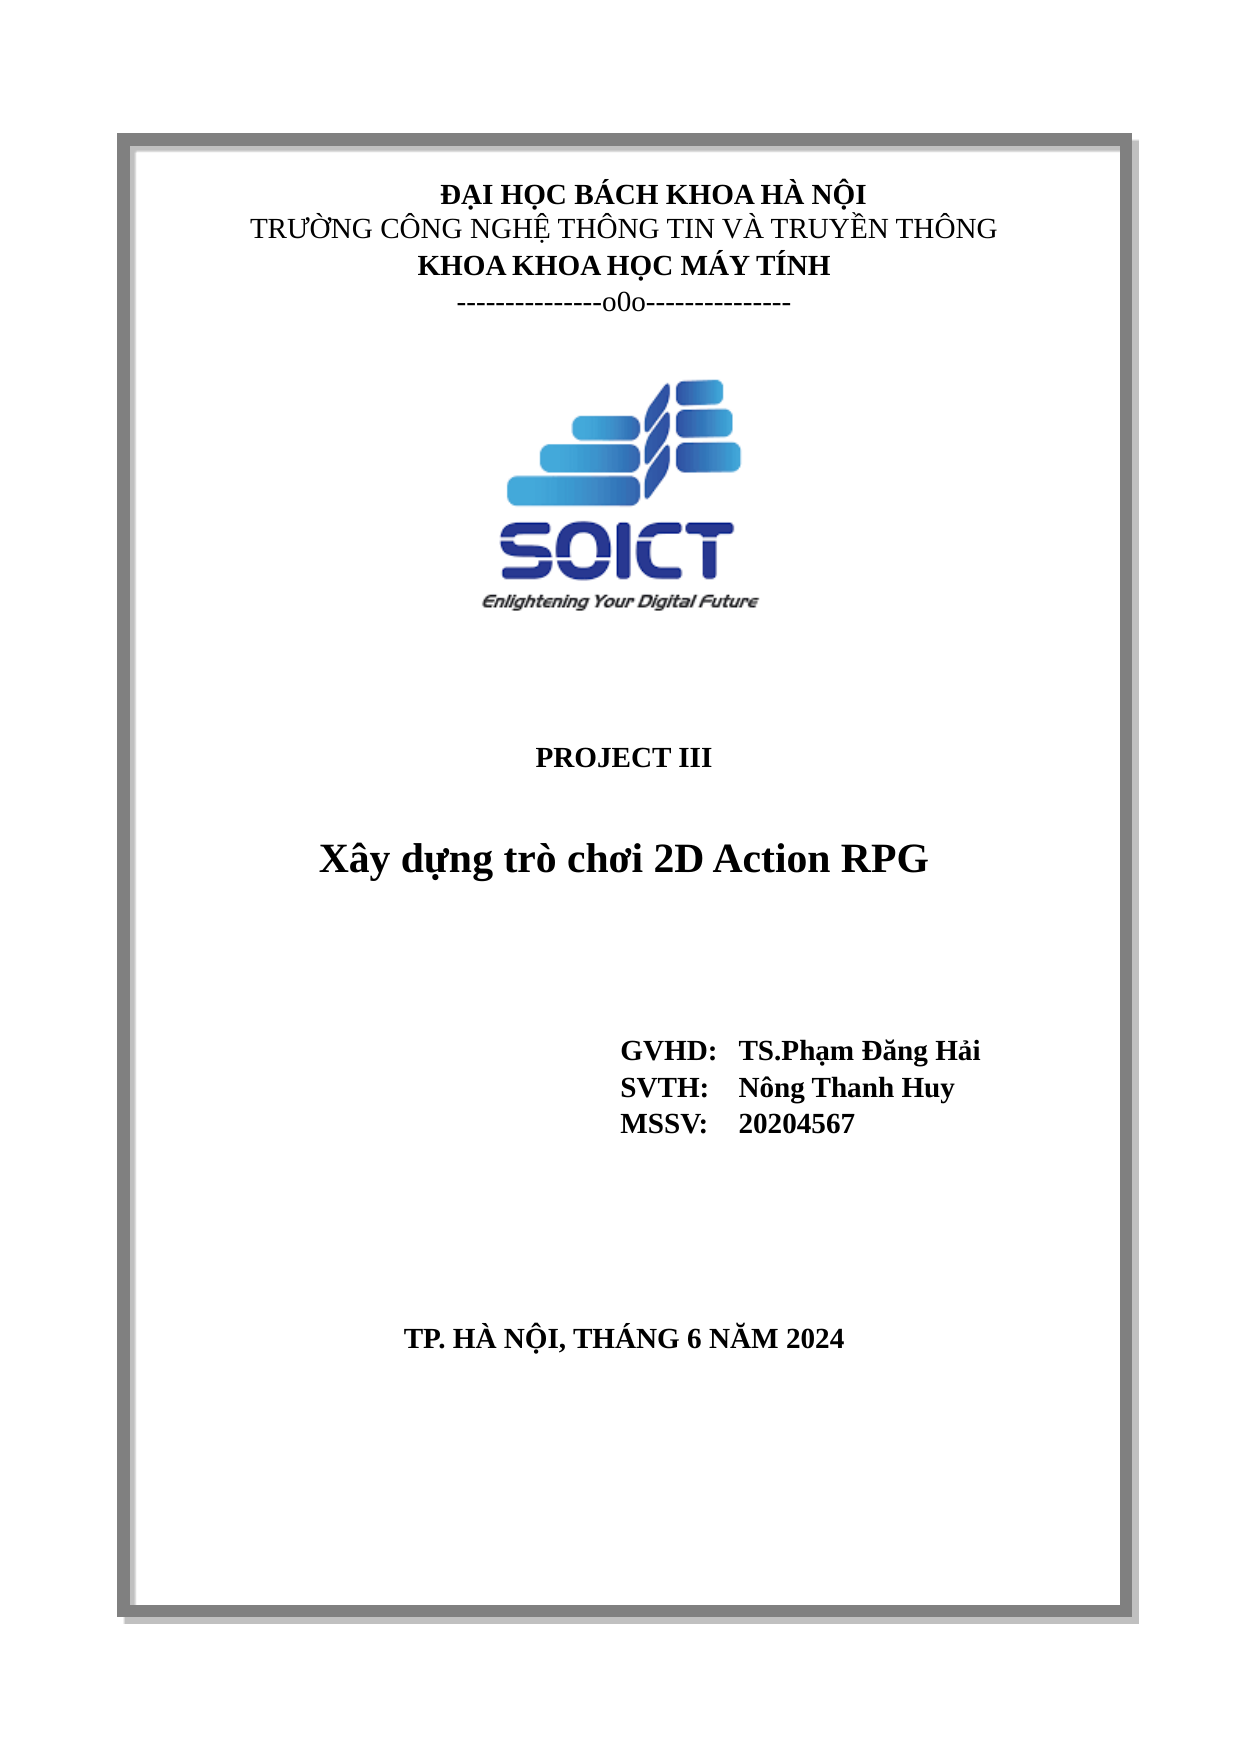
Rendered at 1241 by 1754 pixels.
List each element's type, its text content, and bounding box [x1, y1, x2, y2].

text KHOA KHOA HỌC MÁY TÍNH [137, 248, 1120, 281]
text MSSV: 20204567 [137, 1107, 1120, 1140]
text PROJECT III [137, 740, 1120, 773]
text TP. HÀ NỘI, THÁNG 6 NĂM 2024 [137, 1321, 1120, 1355]
text TRƯỜNG CÔNG NGHỆ THÔNG TIN VÀ TRUYỀN THÔNG [137, 211, 1120, 244]
text Xây dựng trò chơi 2D Action RPG [137, 834, 1120, 882]
text ---------------o0o--------------- [137, 284, 1120, 318]
text ĐẠI HỌC BÁCH KHOA HÀ NỘI [177, 177, 1120, 211]
picture [448, 331, 800, 683]
text SVTH: Nông Thanh Huy [137, 1070, 1120, 1103]
text GVHD: TS.Phạm Đăng Hải [137, 1033, 1120, 1066]
